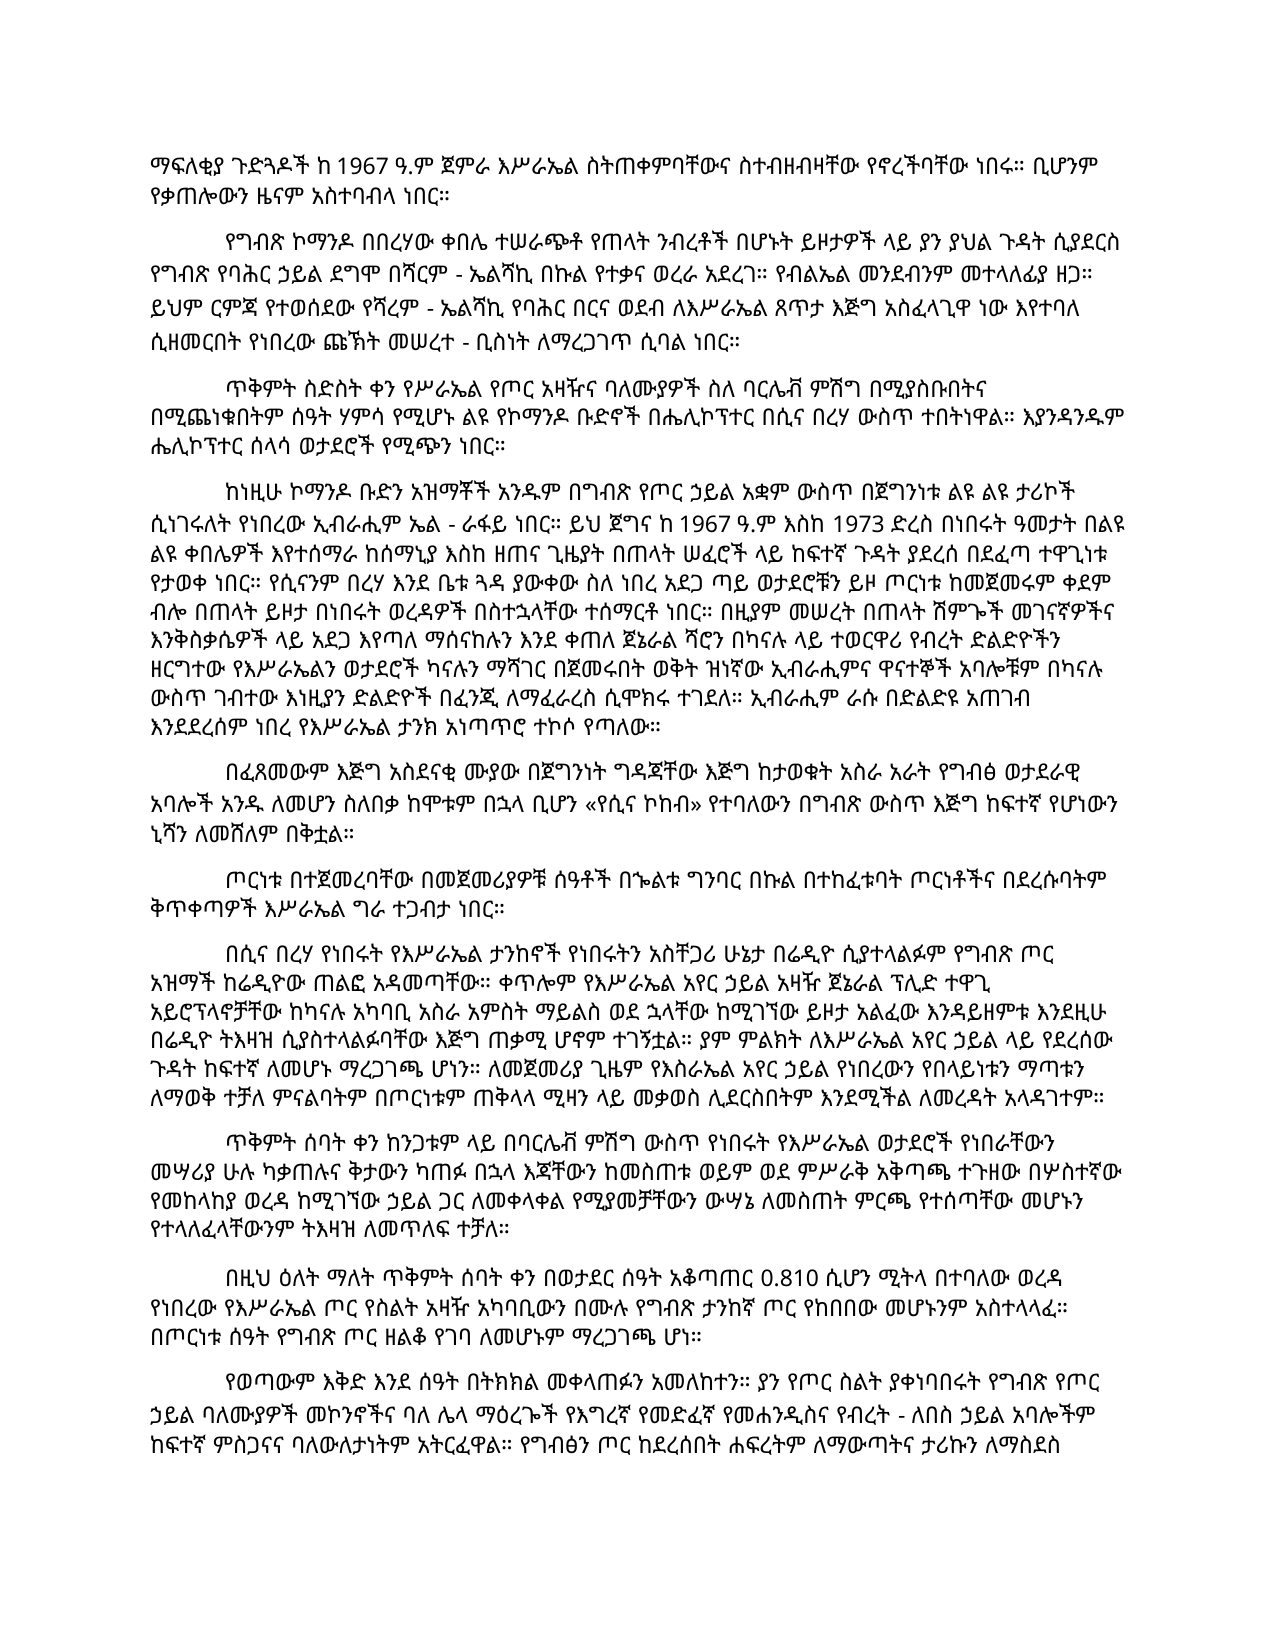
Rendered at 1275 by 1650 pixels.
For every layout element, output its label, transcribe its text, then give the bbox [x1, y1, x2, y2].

text በሲና በረሃ የነበሩት የእሥራኤል ታንከኖች የነበሩትን አስቸጋሪ ሁኔታ በሬዲዮ ሲያተላልፉም የግብጽ ጦር አዝማች ከሬዲዮው ጠልፎ አዳመጣቸው። ቀጥሎም የእሥራኤል አየር ኃይል አዛዥ ጀኔራል ፕሊድ ተዋጊ አይሮፕላኖቻቸው ከካናሉ አካባቢ አስራ አምስት ማይልስ ወደ ኋላቸው ከሚገኘው ይዞታ አልፈው እንዳይዘምቱ እንደዚሁ በሬዲዮ ትእዛዝ ሲያስተላልፉባቸው እጅግ ጠቃሚ ሆኖም ተገኝቷል። ያም ምልክት ለእሥራኤል አየር ኃይል ላይ የደረሰው ጉዳት ከፍተኛ ለመሆኑ ማረጋገጫ ሆነን። ለመጀመሪያ ጊዜም የእስራኤል አየር ኃይል የነበረውን የበላይነቱን ማጣቱን ለማወቅ ተቻለ ምናልባትም በጦርነቱም ጠቅላላ ሚዛን ላይ መቃወስ ሊደርስበትም እንደሚችል ለመረዳት አላዳገተም። [150, 941, 1125, 1112]
text ከነዚሁ ኮማንዶ ቡድን አዝማቾች አንዱም በግብጽ የጦር ኃይል አቋም ውስጥ በጀግንነቱ ልዩ ልዩ ታሪኮች ሲነገሩለት የነበረው ኢብራሒም ኤል - ራፋይ ነበር። ይህ ጀግና ከ1967 ዓ.ም እስከ 1973 ድረስ በነበሩት ዓመታት በልዩ ልዩ ቀበሌዎች እየተሰማራ ከሰማኒያ እስከ ዘጠና ጊዜያት በጠላት ሠፈሮች ላይ ከፍተኛ ጉዳት ያደረሰ በደፈጣ ተዋጊነቱ የታወቀ ነበር። የሲናንም በረሃ እንደ ቤቱ ጓዳ ያውቀው ስለ ነበረ አደጋ ጣይ ወታደሮቹን ይዞ ጦርነቱ ከመጀመሩም ቀደም ብሎ በጠላት ይዞታ በነበሩት ወረዳዎች በስተኋላቸው ተሰማርቶ ነበር። በዚያም መሠረት በጠላት ሽምጐች መገናኛዎችና እንቅስቃሴዎች ላይ አደጋ እየጣለ ማሰናከሉን እንደ ቀጠለ ጀኔራል ሻሮን በካናሉ ላይ ተወርዋሪ የብረት ድልድዮችን ዘርግተው የእሥራኤልን ወታደሮች ካናሉን ማሻገር በጀመሩበት ወቅት ዝነኛው ኢብራሒምና ዋናተኞች አባሎቹም በካናሉ ውስጥ ገብተው እነዚያን ድልድዮች በፈንጂ ለማፈራረስ ሲሞክሩ ተገደለ። ኢብራሒም ራሱ በድልድዩ አጠገብ እንደደረሰም ነበረ የእሥራኤል ታንክ አነጣጥሮ ተኮሶ የጣለው። [150, 479, 1125, 740]
text ጥቅምት ሰባት ቀን ከንጋቱም ላይ በባርሌቭ ምሽግ ውስጥ የነበሩት የእሥራኤል ወታደሮች የነበራቸውን መሣሪያ ሁሉ ካቃጠሉና ቅታውን ካጠፉ በኋላ እጃቸውን ከመስጠቱ ወይም ወደ ምሥራቅ አቅጣጫ ተጉዘው በሦስተኛው የመከላከያ ወረዳ ከሚገኘው ኃይል ጋር ለመቀላቀል የሚያመቻቸውን ውሣኔ ለመስጠት ምርጫ የተሰጣቸው መሆኑን የተላለፈላቸውንም ትእዛዝ ለመጥለፍ ተቻለ። [150, 1130, 1125, 1243]
text በፈጸመውም እጅግ አስደናቂ ሙያው በጀግንነት ግዳጃቸው እጅግ ከታወቁት አስራ አራት የግብፅ ወታደራዊ አባሎች አንዱ ለመሆን ስለበቃ ከሞቱም በኋላ ቢሆን «የሲና ኮከብ» የተባለውን በግብጽ ውስጥ እጅግ ከፍተኛ የሆነውን ኒሻን ለመሸለም በቅቷል። [150, 759, 1125, 848]
text በዚህ ዕለት ማለት ጥቅምት ሰባት ቀን በወታደር ሰዓት አቆጣጠር 0.810 ሲሆን ሚትላ በተባለው ወረዳ የነበረው የእሥራኤል ጦር የስልት አዛዥ አካባቢውን በሙሉ የግብጽ ታንከኛ ጦር የከበበው መሆኑንም አስተላላፈ። በጦርነቱ ሰዓት የግብጽ ጦር ዘልቆ የገባ ለመሆኑም ማረጋገጫ ሆነ። [150, 1262, 1125, 1351]
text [150, 150, 1125, 210]
text ጥቅምት ስድስት ቀን የሥራኤል የጦር አዛዥና ባለሙያዎች ስለ ባርሌቭ ምሽግ በሚያስቡበትና በሚጨነቁበትም ሰዓት ሃምሳ የሚሆኑ ልዩ የኮማንዶ ቡድኖች በሔሊኮፕተር በሲና በረሃ ውስጥ ተበትነዋል። እያንዳንዱም ሔሊኮፕተር ሰላሳ ወታደሮች የሚጭን ነበር። [150, 376, 1125, 460]
text ጦርነቱ በተጀመረባቸው በመጀመሪያዎቹ ሰዓቶች በኈልቱ ግንባር በኩል በተከፈቱባት ጦርነቶችና በደረሱባትም ቅጥቀጣዎች እሥራኤል ግራ ተጋብታ ነበር። [150, 867, 1125, 922]
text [150, 1369, 1125, 1459]
text የግብጽ ኮማንዶ በበረሃው ቀበሌ ተሠራጭቶ የጠላት ንብረቶች በሆኑት ይዞታዎች ላይ ያን ያህል ጉዳት ሲያደርስ የግብጽ የባሕር ኃይል ደግሞ በሻርም - ኤልሻኪ በኩል የተቃና ወረራ አደረገ። የብልኤል መንደብንም መተላለፊያ ዘጋ። ይህም ርምጃ የተወሰደው የሻረም - ኤልሻኪ የባሕር በርና ወደብ ለእሥራኤል ጸጥታ እጅግ አስፈላጊዋ ነው እየተባለ ሲዘመርበት የነበረው ጩኽት መሠረተ - ቢስነት ለማረጋገጥ ሲባል ነበር። [150, 229, 1125, 357]
